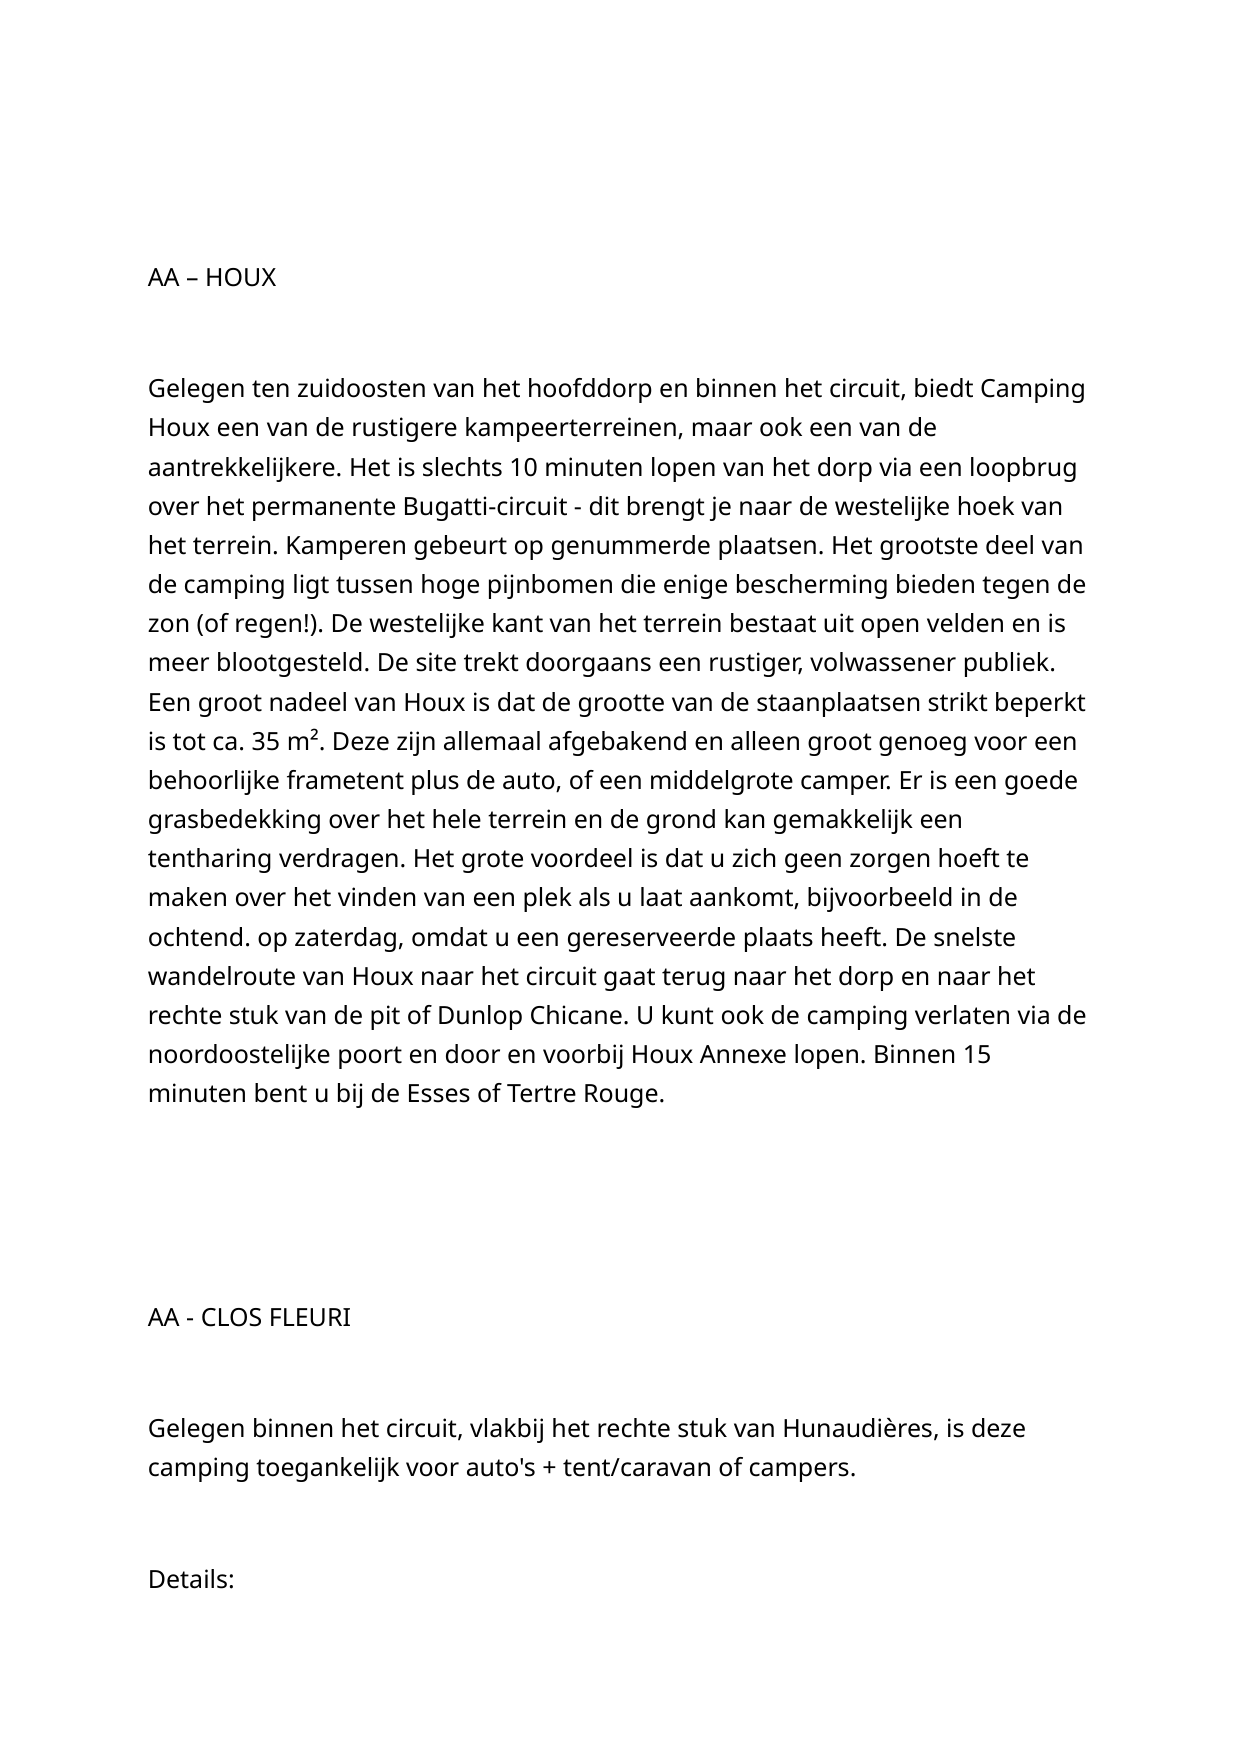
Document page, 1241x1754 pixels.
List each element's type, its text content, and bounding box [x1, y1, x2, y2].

text AA – HOUX [148, 259, 1093, 293]
text Gelegen ten zuidoosten van het hoofddorp en binnen het circuit, biedt Camping Houx een van de rustigere kampeerterreinen, maar ook een van de aantrekkelijkere. Het is slechts 10 minuten lopen van het dorp via een loopbrug over het permanente Bugatti-circuit - dit brengt je naar de westelijke hoek van het terrein. Kamperen gebeurt op genummerde plaatsen. Het grootste deel van de camping ligt tussen hoge pijnbomen die enige bescherming bieden tegen de zon (of regen!). De westelijke kant van het terrein bestaat uit open velden en is meer blootgesteld. De site trekt doorgaans een rustiger, volwassener publiek. Een groot nadeel van Houx is dat de grootte van de staanplaatsen strikt beperkt is tot ca. 35 m². Deze zijn allemaal afgebakend en alleen groot genoeg voor een behoorlijke frametent plus de auto, of een middelgrote camper. Er is een goede grasbedekking over het hele terrein en de grond kan gemakkelijk een tentharing verdragen. Het grote voordeel is dat u zich geen zorgen hoeft te maken over het vinden van een plek als u laat aankomt, bijvoorbeeld in de ochtend. op zaterdag, omdat u een gereserveerde plaats heeft. De snelste wandelroute van Houx naar het circuit gaat terug naar het dorp en naar het rechte stuk van de pit of Dunlop Chicane. U kunt ook de camping verlaten via de noordoostelijke poort en door en voorbij Houx Annexe lopen. Binnen 15 minuten bent u bij de Esses of Tertre Rouge. [148, 371, 1093, 1110]
text AA - CLOS FLEURI [148, 1299, 1093, 1333]
text Details: [148, 1562, 1093, 1596]
text Gelegen binnen het circuit, vlakbij het rechte stuk van Hunaudières, is deze camping toegankelijk voor auto's + tent/caravan of campers. [148, 1411, 1093, 1484]
